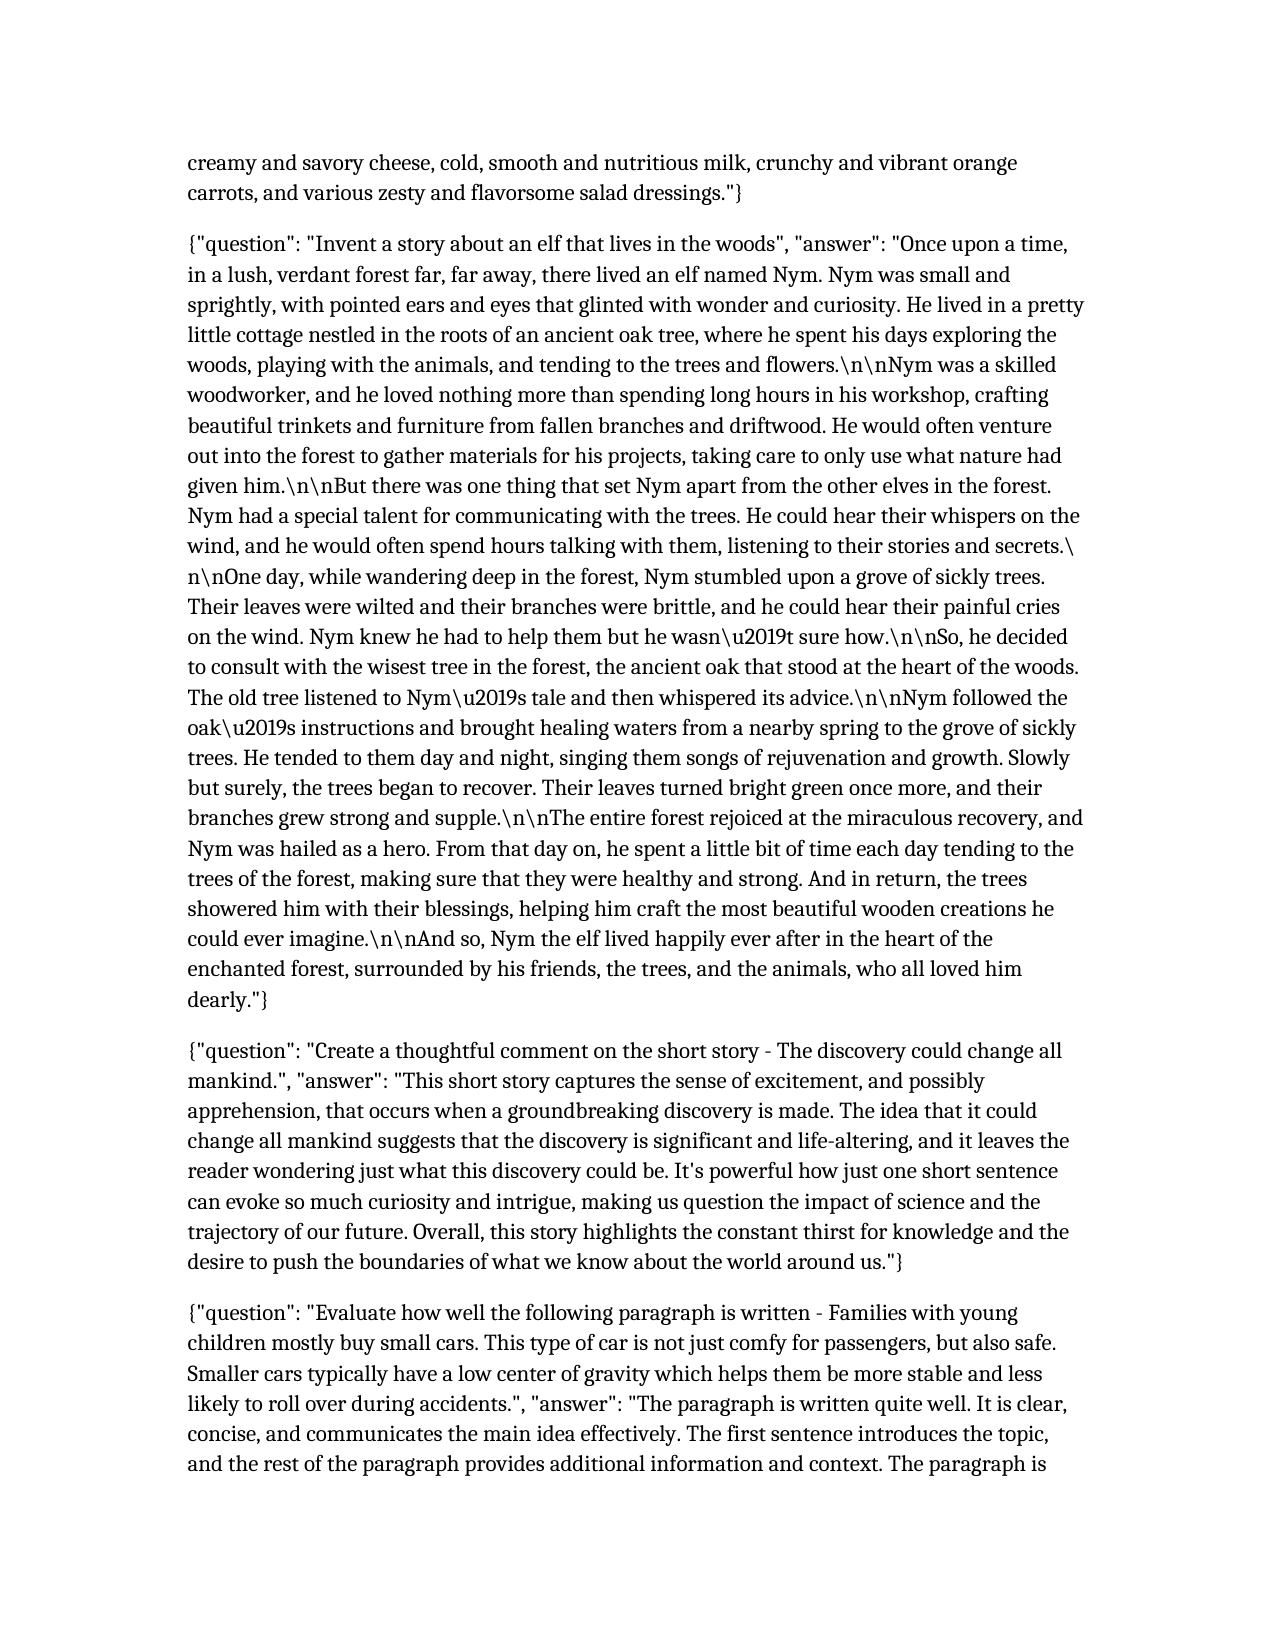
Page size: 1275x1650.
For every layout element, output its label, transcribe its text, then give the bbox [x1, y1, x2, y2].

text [187, 1300, 1087, 1477]
text {"question": "Create a thoughtful comment on the short story - The discovery could change all mankind.", "answer": "This short story captures the sense of excitement, and possibly apprehension, that occurs when a groundbreaking discovery is made. The idea that it could change all mankind suggests that the discovery is significant and life-altering, and it leaves the reader wondering just what this discovery could be. It's powerful how just one short sentence can evoke so much curiosity and intrigue, making us question the impact of science and the trajectory of our future. Overall, this story highlights the constant thirst for knowledge and the desire to push the boundaries of what we know about the world around us."} [187, 1037, 1087, 1275]
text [187, 150, 1087, 207]
text {"question": "Invent a story about an elf that lives in the woods", "answer": "Once upon a time, in a lush, verdant forest far, far away, there lived an elf named Nym. Nym was small and sprightly, with pointed ears and eyes that glinted with wonder and curiosity. He lived in a pretty little cottage nestled in the roots of an ancient oak tree, where he spent his days exploring the woods, playing with the animals, and tending to the trees and flowers.\n\nNym was a skilled woodworker, and he loved nothing more than spending long hours in his workshop, crafting beautiful trinkets and furniture from fallen branches and driftwood. He would often venture out into the forest to gather materials for his projects, taking care to only use what nature had given him.\n\nBut there was one thing that set Nym apart from the other elves in the forest. Nym had a special talent for communicating with the trees. He could hear their whispers on the wind, and he would often spend hours talking with them, listening to their stories and secrets.\n\nOne day, while wandering deep in the forest, Nym stumbled upon a grove of sickly trees. Their leaves were wilted and their branches were brittle, and he could hear their painful cries on the wind. Nym knew he had to help them but he wasn\u2019t sure how.\n\nSo, he decided to consult with the wisest tree in the forest, the ancient oak that stood at the heart of the woods. The old tree listened to Nym\u2019s tale and then whispered its advice.\n\nNym followed the oak\u2019s instructions and brought healing waters from a nearby spring to the grove of sickly trees. He tended to them day and night, singing them songs of rejuvenation and growth. Slowly but surely, the trees began to recover. Their leaves turned bright green once more, and their branches grew strong and supple.\n\nThe entire forest rejoiced at the miraculous recovery, and Nym was hailed as a hero. From that day on, he spent a little bit of time each day tending to the trees of the forest, making sure that they were healthy and strong. And in return, the trees showered him with their blessings, helping him craft the most beautiful wooden creations he could ever imagine.\n\nAnd so, Nym the elf lived happily ever after in the heart of the enchanted forest, surrounded by his friends, the trees, and the animals, who all loved him dearly."} [187, 231, 1087, 1013]
